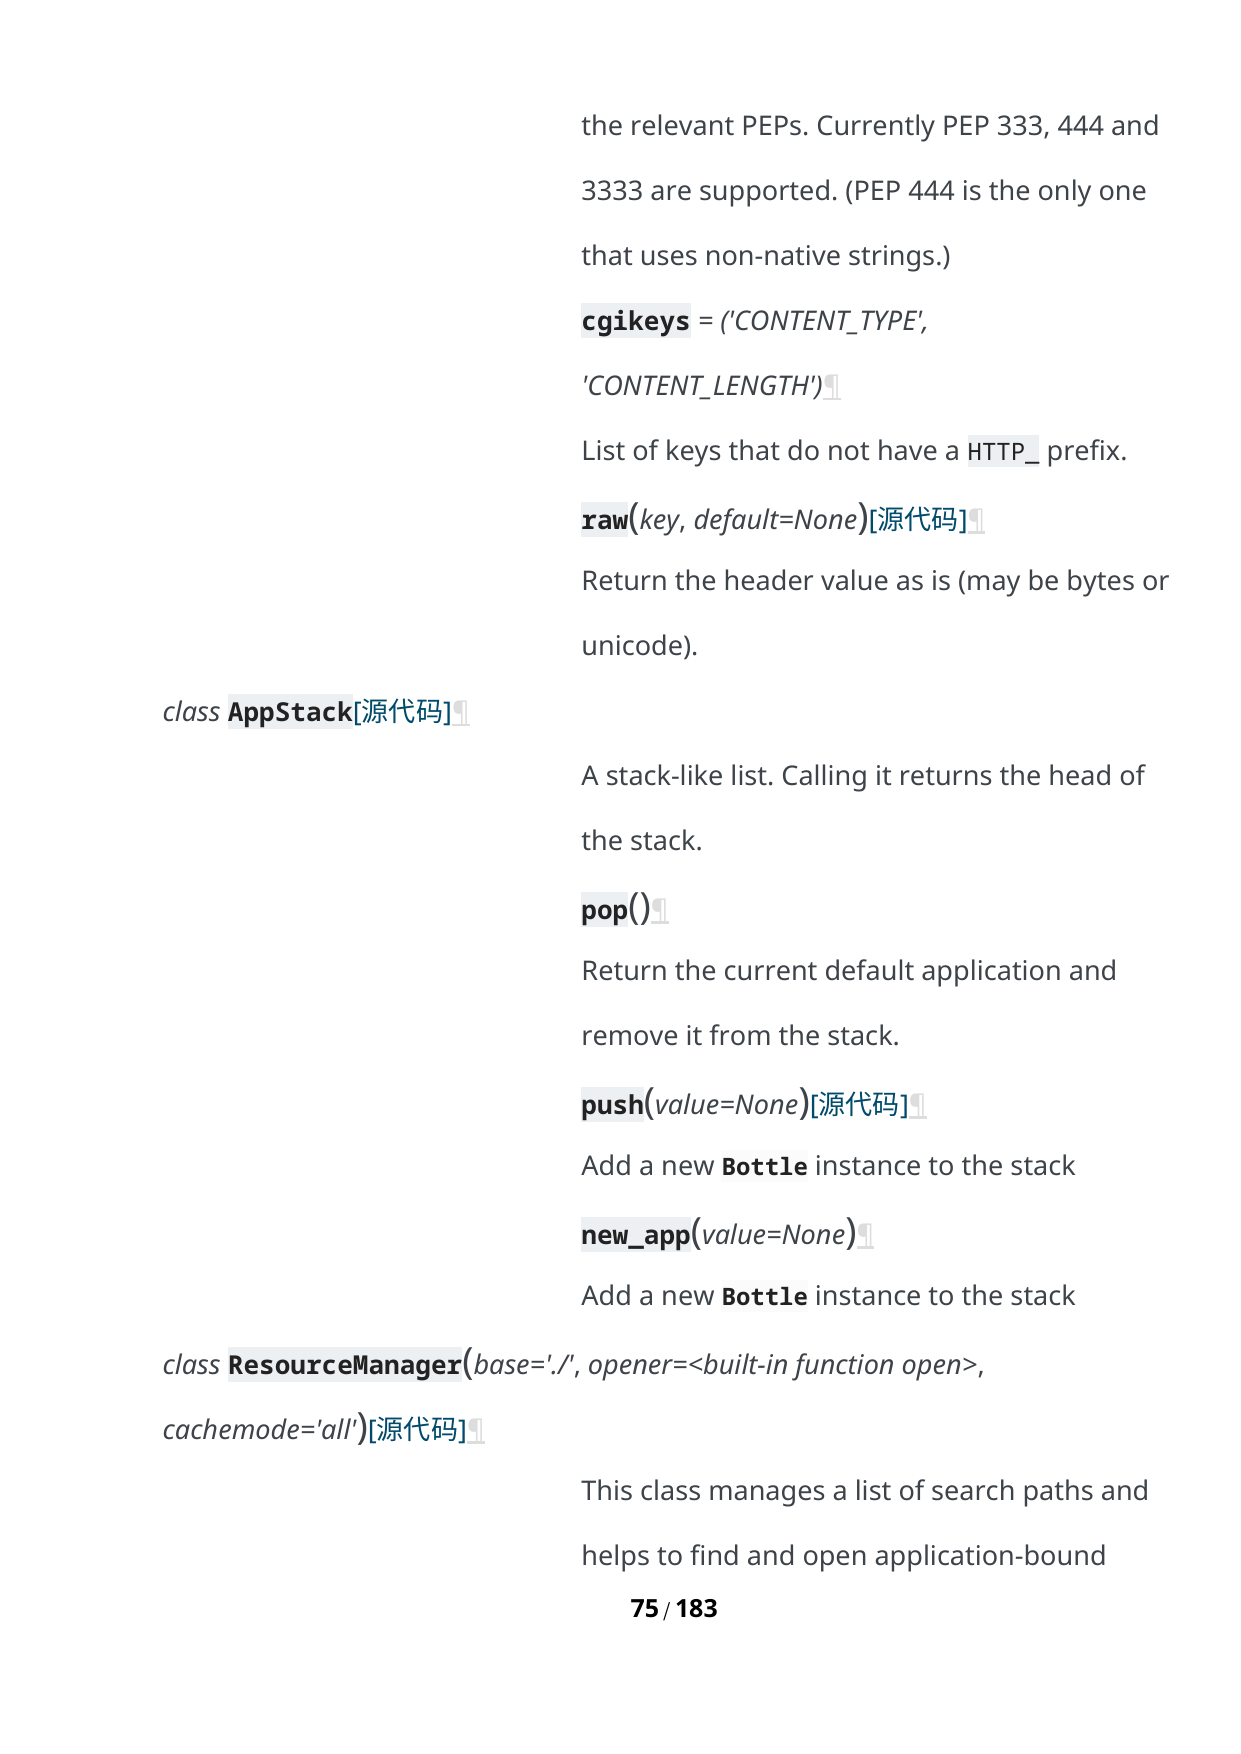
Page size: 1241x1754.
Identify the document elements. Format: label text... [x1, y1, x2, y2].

text A stack-like list. Calling it returns the head of the stack. [581, 742, 1181, 872]
text Add a new Bottle instance to the stack [581, 1262, 1181, 1327]
text Return the current default application and remove it from the stack. [581, 937, 1181, 1067]
text List of keys that do not have a HTTP_ prefix. [581, 417, 1181, 482]
text push(value=None)[源代码]¶ [581, 1067, 1181, 1132]
text class ResourceManager(base='./', opener=<built-in function open>, cachemode='all')[源代码]¶ [162, 1327, 1181, 1457]
text new_app(value=None)¶ [581, 1197, 1181, 1262]
text raw(key, default=None)[源代码]¶ [581, 482, 1181, 547]
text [581, 1457, 1181, 1587]
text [581, 92, 1181, 287]
text cgikeys = ('CONTENT_TYPE', 'CONTENT_LENGTH')¶ [581, 287, 1181, 417]
text class AppStack[源代码]¶ [162, 677, 1181, 742]
text Add a new Bottle instance to the stack [581, 1132, 1181, 1197]
text Return the header value as is (may be bytes or unicode). [581, 547, 1181, 677]
text pop()¶ [581, 872, 1181, 937]
